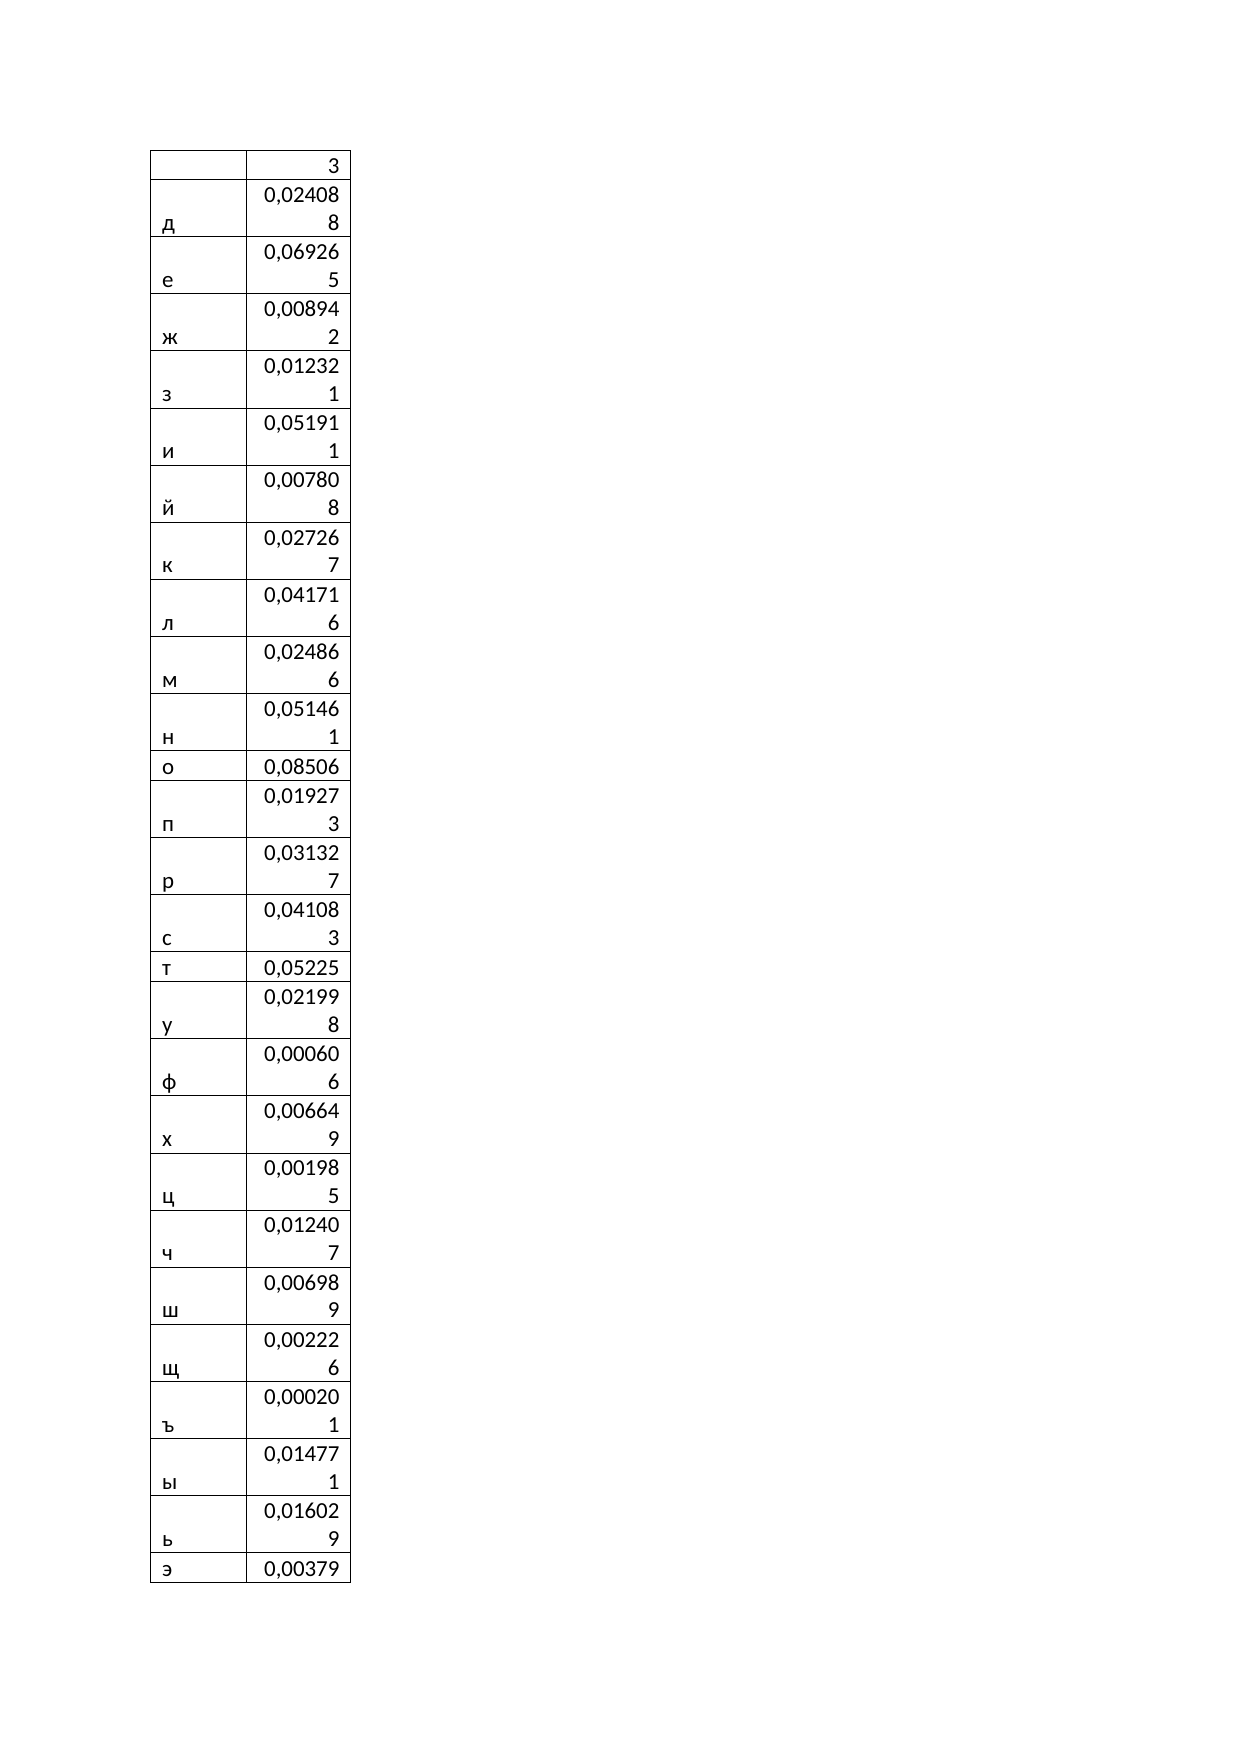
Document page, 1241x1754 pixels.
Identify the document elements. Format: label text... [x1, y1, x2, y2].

table_cell 0,051461 [247, 694, 350, 750]
table_cell и [151, 409, 246, 464]
table_cell ш [151, 1268, 246, 1324]
table_cell г [151, 151, 246, 179]
table_cell ь [151, 1496, 246, 1552]
table_cell э [151, 1553, 246, 1582]
table_cell 0,041716 [247, 580, 350, 636]
table_cell 0,000201 [247, 1382, 350, 1438]
table_cell 0,024866 [247, 637, 350, 693]
table_cell е [151, 237, 246, 293]
table_cell й [151, 466, 246, 522]
table_cell 0,013853 [247, 151, 350, 179]
table_cell ч [151, 1211, 246, 1267]
table_cell 0,006989 [247, 1268, 350, 1324]
table_cell 0,016029 [247, 1496, 350, 1552]
table_cell 0,001985 [247, 1154, 350, 1209]
table_cell 0,002226 [247, 1325, 350, 1381]
table_cell 0,014771 [247, 1439, 350, 1495]
table_cell ы [151, 1439, 246, 1495]
table_cell 0,000606 [247, 1039, 350, 1095]
table_cell 0,027267 [247, 523, 350, 579]
table_cell д [151, 180, 246, 236]
table_cell к [151, 523, 246, 579]
table_cell 0,024088 [247, 180, 350, 236]
table_cell ц [151, 1154, 246, 1209]
table_cell 0,069265 [247, 237, 350, 293]
table_cell п [151, 781, 246, 837]
table_cell м [151, 637, 246, 693]
table_cell х [151, 1096, 246, 1152]
table_cell 0,05225 [247, 952, 350, 981]
table_cell л [151, 580, 246, 636]
table_cell 0,021998 [247, 982, 350, 1038]
table_cell с [151, 895, 246, 951]
table_cell у [151, 982, 246, 1038]
table_cell р [151, 838, 246, 894]
table_cell 0,008942 [247, 294, 350, 350]
table_cell щ [151, 1325, 246, 1381]
table_cell о [151, 751, 246, 780]
table_cell 0,007808 [247, 466, 350, 522]
table_cell 0,012321 [247, 351, 350, 407]
table_cell н [151, 694, 246, 750]
table_cell 0,031327 [247, 838, 350, 894]
table_cell т [151, 952, 246, 981]
table_cell з [151, 351, 246, 407]
table_cell 0,08506 [247, 751, 350, 780]
table_cell ж [151, 294, 246, 350]
table_cell 0,006649 [247, 1096, 350, 1152]
table_cell ф [151, 1039, 246, 1095]
table_cell 0,003791 [247, 1553, 350, 1582]
table_cell ъ [151, 1382, 246, 1438]
table_cell 0,019273 [247, 781, 350, 837]
table_cell 0,041083 [247, 895, 350, 951]
table_cell 0,012407 [247, 1211, 350, 1267]
table_cell 0,051911 [247, 409, 350, 464]
